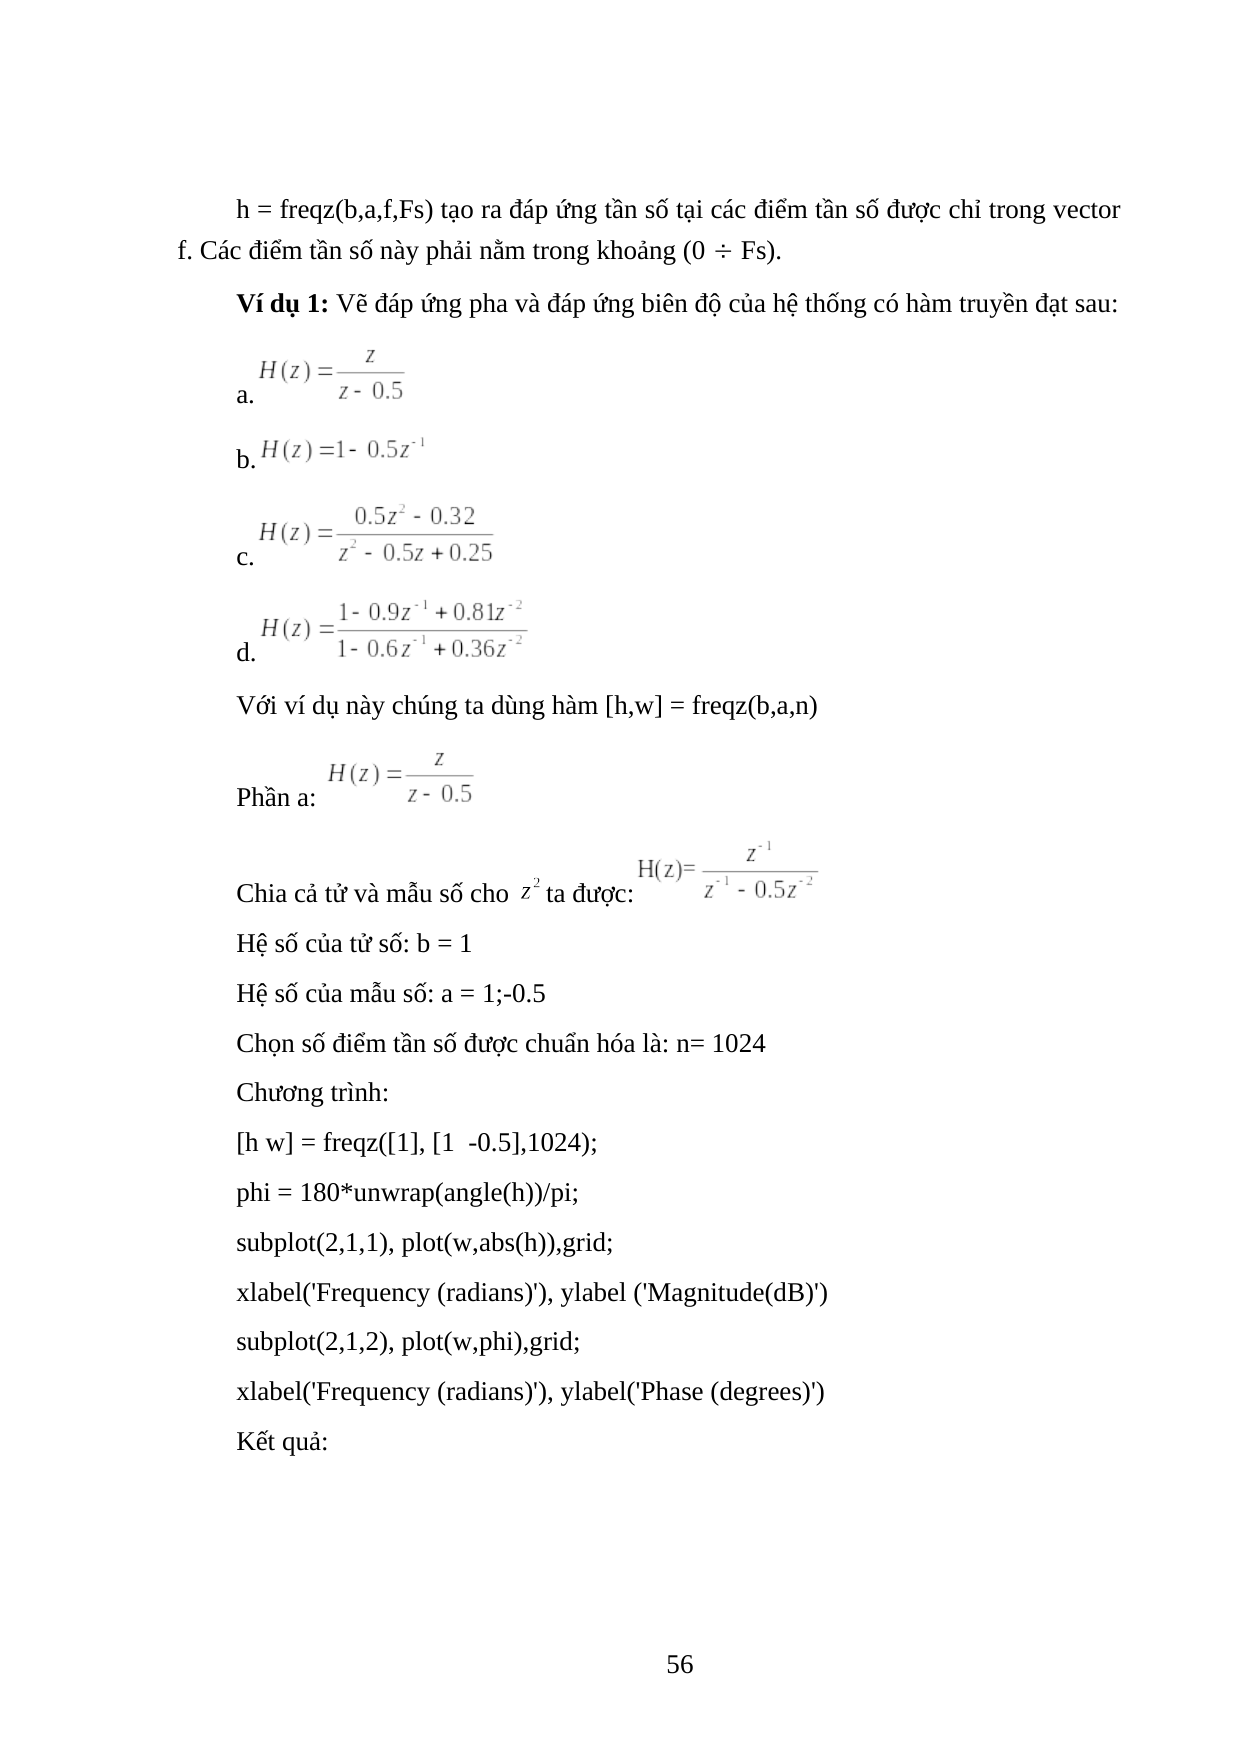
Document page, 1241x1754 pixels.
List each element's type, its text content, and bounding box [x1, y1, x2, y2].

text Chương trình: [177, 1076, 1123, 1108]
text c. [177, 497, 1123, 571]
text Hệ số của tử số: b = 1 [177, 927, 1123, 958]
text b. [177, 431, 1123, 475]
text phi = 180*unwrap(angle(h))/pi; [179, 1176, 1123, 1207]
text Phần a: [177, 742, 1123, 812]
text Hệ số của mẫu số: a = 1;-0.5 [177, 977, 1123, 1008]
text xlabel('Frequency (radians)'), ylabel ('Magnitude(dB)') [179, 1276, 1123, 1307]
text [h w] = freqz([1], [1 -0.5],1024); [179, 1126, 1123, 1157]
text Chọn số điểm tần số được chuẩn hóa là: n= 1024 [177, 1027, 1123, 1058]
text Với ví dụ này chúng ta dùng hàm [h,w] = freqz(b,a,n) [177, 689, 1123, 720]
text a. [177, 340, 1123, 410]
text subplot(2,1,1), plot(w,abs(h)),grid; [179, 1226, 1123, 1257]
text h = freqz(b,a,f,Fs) tạo ra đáp ứng tần số tại các điểm tần số được chỉ trong vector f. Các điểm tần số này phải nằm trong khoảng (0 Fs). [177, 193, 1123, 265]
text Kết quả: [177, 1425, 1123, 1456]
text subplot(2,1,2), plot(w,phi),grid; [179, 1325, 1123, 1357]
text d. [177, 593, 1123, 667]
text Ví dụ 1: Vẽ đáp ứng pha và đáp ứng biên độ của hệ thống có hàm truyền đạt sau: [177, 287, 1123, 318]
text Chia cả tử và mẫu số cho ta được: [177, 834, 1123, 908]
text xlabel('Frequency (radians)'), ylabel('Phase (degrees)') [179, 1375, 1123, 1406]
